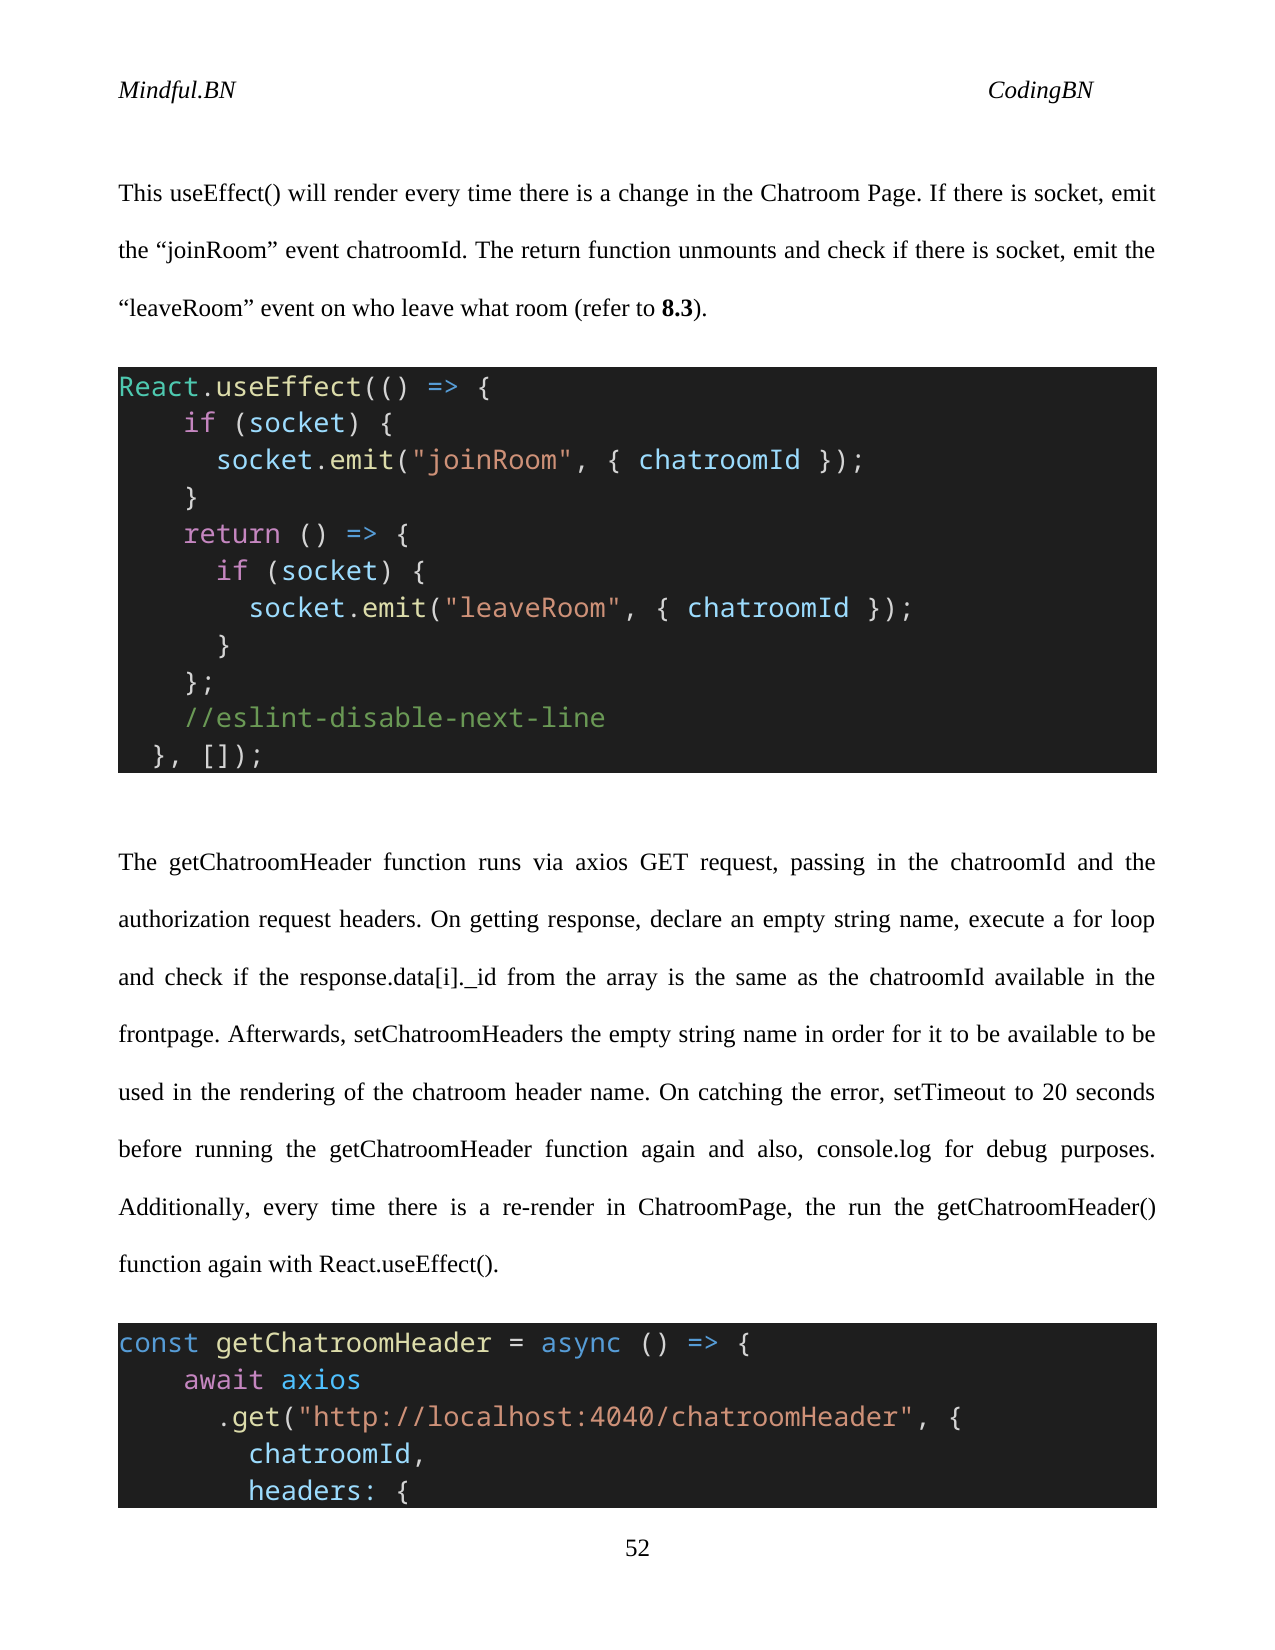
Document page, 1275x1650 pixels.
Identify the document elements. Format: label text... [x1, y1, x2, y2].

text const getChatroomHeader = async () => { [118, 1323, 1157, 1360]
text .get("http://localhost:4040/chatroomHeader", { [118, 1397, 1157, 1434]
text The getChatroomHeader function runs via axios GET request, passing in the chatroomId and the authorization request headers. On getting response, declare an empty string name, execute a for loop and check if the response.data[i]._id from the array is the same as the chatroomId available in the frontpage. Afterwards, setChatroomHeaders the empty string name in order for it to be available to be used in the rendering of the chatroom header name. On catching the error, setTimeout to 20 seconds before running the getChatroomHeader function again and also, console.log for debug purposes. Additionally, every time there is a re-render in ChatroomPage, the run the getChatroomHeader() function again with React.useEffect(). [118, 847, 1157, 1278]
text headers: { [118, 1471, 1157, 1508]
text //eslint-disable-next-line [118, 699, 1157, 736]
text if (socket) { [118, 551, 1157, 588]
text if (socket) { [118, 404, 1157, 441]
text return () => { [118, 514, 1157, 551]
text socket.emit("joinRoom", { chatroomId }); [118, 441, 1157, 478]
text This useEffect() will render every time there is a change in the Chatroom Page. If there is socket, emit the “joinRoom” event chatroomId. The return function unmounts and check if there is socket, emit the “leaveRoom” event on who leave what room (refer to 8.3). [118, 178, 1157, 322]
text }, []); [118, 736, 1157, 773]
text } [118, 625, 1157, 662]
text socket.emit("leaveRoom", { chatroomId }); [118, 588, 1157, 625]
text }; [118, 662, 1157, 699]
text React.useEffect(() => { [118, 367, 1157, 404]
text } [118, 478, 1157, 514]
text await axios [118, 1360, 1157, 1397]
text chatroomId, [118, 1434, 1157, 1471]
